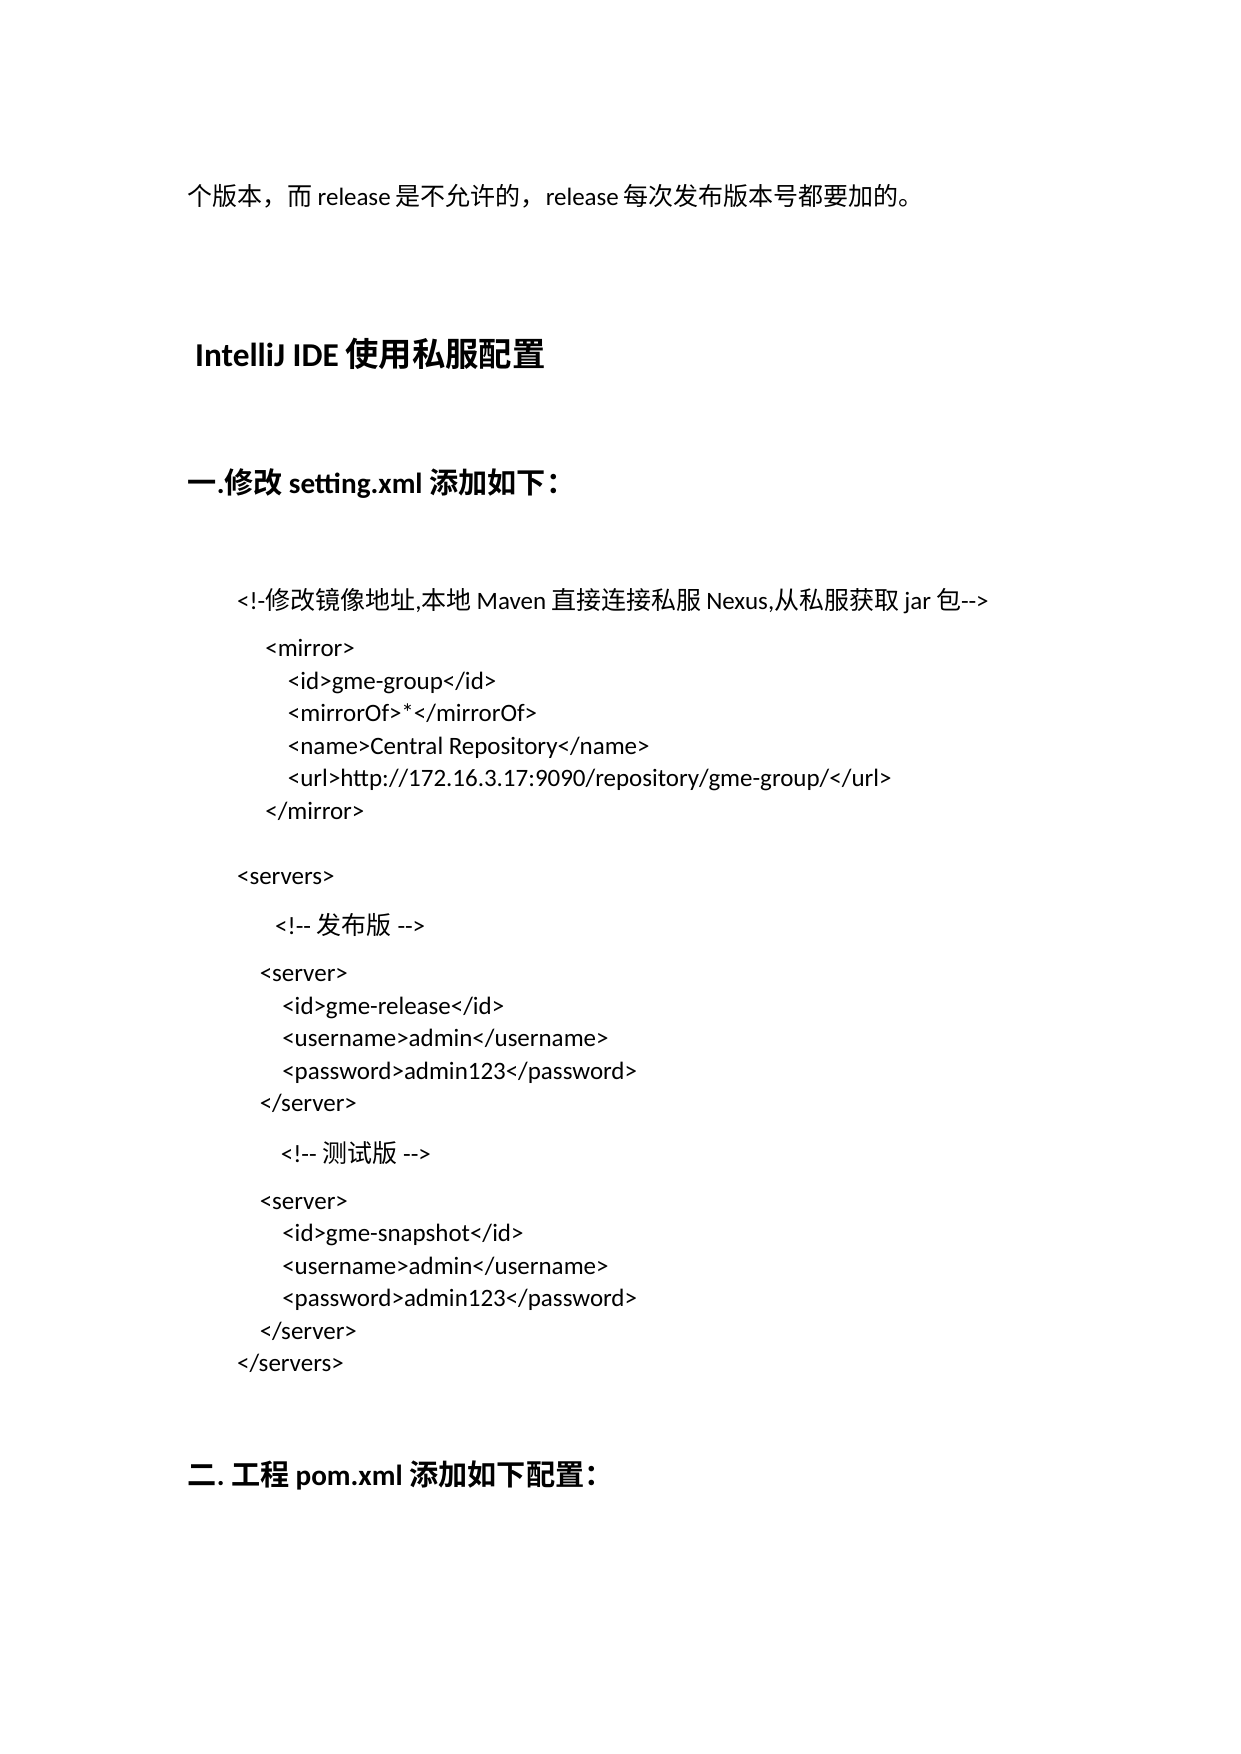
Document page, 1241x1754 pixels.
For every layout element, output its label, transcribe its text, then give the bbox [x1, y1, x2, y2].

text <mirror> [187, 631, 1053, 664]
text <!-修改镜像地址,本地Maven直接连接私服Nexus,从私服获取jar包--> [187, 566, 1053, 631]
text <servers> [187, 859, 1053, 891]
text <!-- 发布版 --> [187, 891, 1053, 956]
text <id>gme-snapshot</id> [187, 1216, 1053, 1249]
subtitle 工程pom.xml 添加如下配置： [187, 1441, 1053, 1506]
text </servers> [187, 1346, 1053, 1379]
text <password>admin123</password> [187, 1054, 1053, 1086]
subtitle IntelliJ IDE使用私服配置 [187, 319, 1053, 384]
text <password>admin123</password> [187, 1281, 1053, 1314]
text </mirror> [187, 794, 1053, 826]
text </server> [187, 1086, 1053, 1119]
subtitle 一.修改setting.xml 添加如下： [187, 448, 1053, 513]
text <id>gme-release</id> [187, 989, 1053, 1021]
text <server> [187, 1184, 1053, 1216]
text <!-- 测试版 --> [187, 1119, 1053, 1184]
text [187, 162, 1053, 227]
text <mirrorOf>*</mirrorOf> [187, 696, 1053, 729]
text </server> [187, 1314, 1053, 1346]
text <name>Central Repository</name> [187, 729, 1053, 761]
text <username>admin</username> [187, 1021, 1053, 1054]
text <id>gme-group</id> [187, 664, 1053, 696]
text <username>admin</username> [187, 1249, 1053, 1281]
text <url>http://172.16.3.17:9090/repository/gme-group/</url> [187, 761, 1053, 794]
text <server> [187, 956, 1053, 989]
